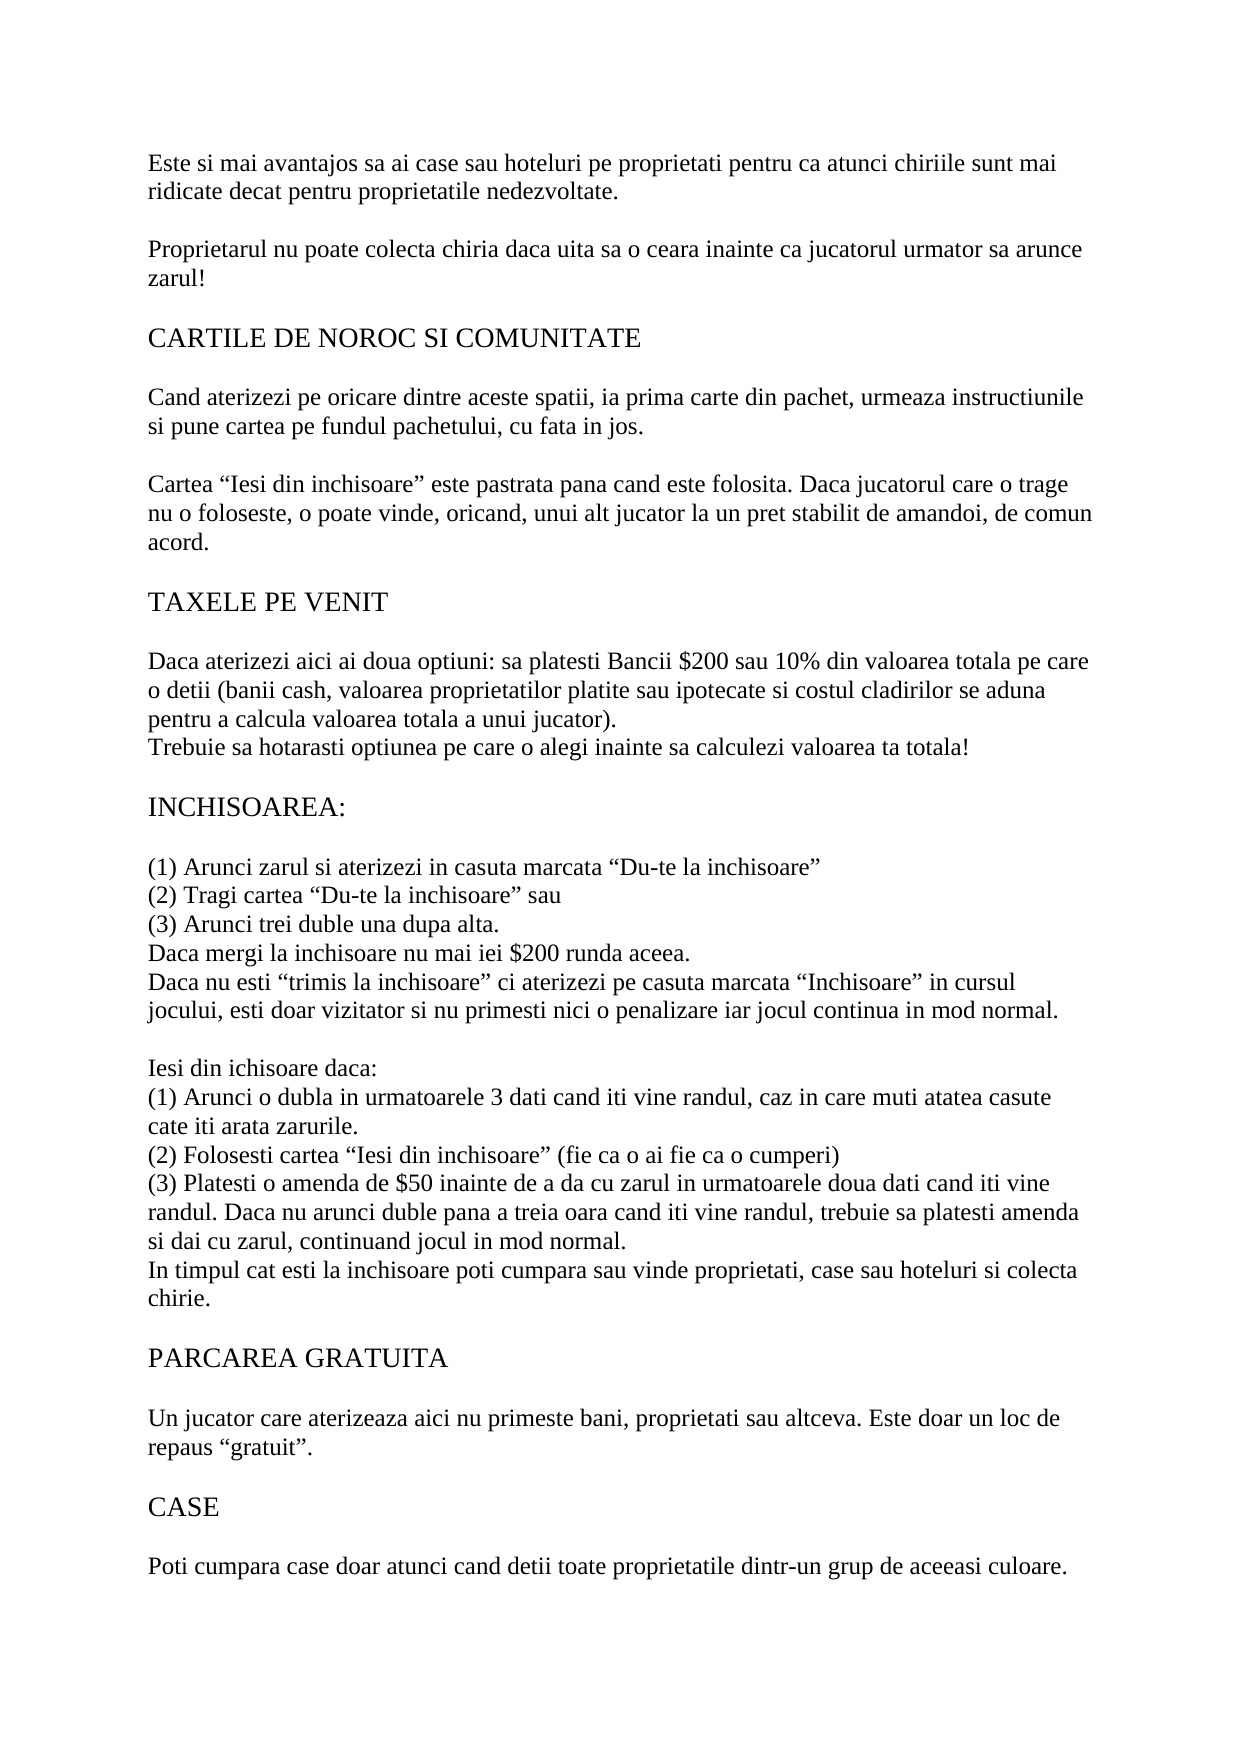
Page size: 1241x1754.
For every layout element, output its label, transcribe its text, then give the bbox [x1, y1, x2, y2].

text Poti cumpara case doar atunci cand detii toate proprietatile dintr-un grup de aceeasi culoare. [148, 1551, 1093, 1580]
text CASE [148, 1490, 1093, 1522]
text PARCAREA GRATUITA [148, 1341, 1093, 1374]
text TAXELE PE VENIT [148, 584, 1093, 617]
text Proprietarul nu poate colecta chiria daca uita sa o ceara inainte ca jucatorul urmator sa arunce zarul! [148, 234, 1093, 292]
text Un jucator care aterizeaza aici nu primeste bani, proprietati sau altceva. Este doar un loc de repaus “gratuit”. [148, 1403, 1093, 1461]
text Este si mai avantajos sa ai case sau hoteluri pe proprietati pentru ca atunci chiriile sunt mai ridicate decat pentru proprietatile nedezvoltate. [148, 148, 1093, 205]
text CARTILE DE NOROC SI COMUNITATE [148, 321, 1093, 353]
text Iesi din ichisoare daca: (1) Arunci o dubla in urmatoarele 3 dati cand iti vine randul, caz in care muti atatea casute cate iti arata zarurile. (2) Folosesti cartea “Iesi din inchisoare” (fie ca o ai fie ca o cumperi) (3) Platesti o amenda de $50 inainte de a da cu zarul in urmatoarele doua dati cand iti vine randul. Daca nu arunci duble pana a treia oara cand iti vine randul, trebuie sa platesti amenda si dai cu zarul, continuand jocul in mod normal. In timpul cat esti la inchisoare poti cumpara sau vinde proprietati, case sau hoteluri si colecta chirie. [148, 1053, 1093, 1312]
text INCHISOAREA: [148, 790, 1093, 823]
text Cand aterizezi pe oricare dintre aceste spatii, ia prima carte din pachet, urmeaza instructiunile si pune cartea pe fundul pachetului, cu fata in jos. [148, 382, 1093, 440]
text (1) Arunci zarul si aterizezi in casuta marcata “Du-te la inchisoare” (2) Tragi cartea “Du-te la inchisoare” sau (3) Arunci trei duble una dupa alta. Daca mergi la inchisoare nu mai iei $200 runda aceea. Daca nu esti “trimis la inchisoare” ci aterizezi pe casuta marcata “Inchisoare” in cursul jocului, esti doar vizitator si nu primesti nici o penalizare iar jocul continua in mod normal. [148, 852, 1093, 1024]
text Cartea “Iesi din inchisoare” este pastrata pana cand este folosita. Daca jucatorul care o trage nu o foloseste, o poate vinde, oricand, unui alt jucator la un pret stabilit de amandoi, de comun acord. [148, 469, 1093, 555]
text Daca aterizezi aici ai doua optiuni: sa platesti Bancii $200 sau 10% din valoarea totala pe care o detii (banii cash, valoarea proprietatilor platite sau ipotecate si costul cladirilor se aduna pentru a calcula valoarea totala a unui jucator). Trebuie sa hotarasti optiunea pe care o alegi inainte sa calculezi valoarea ta totala! [148, 646, 1093, 761]
